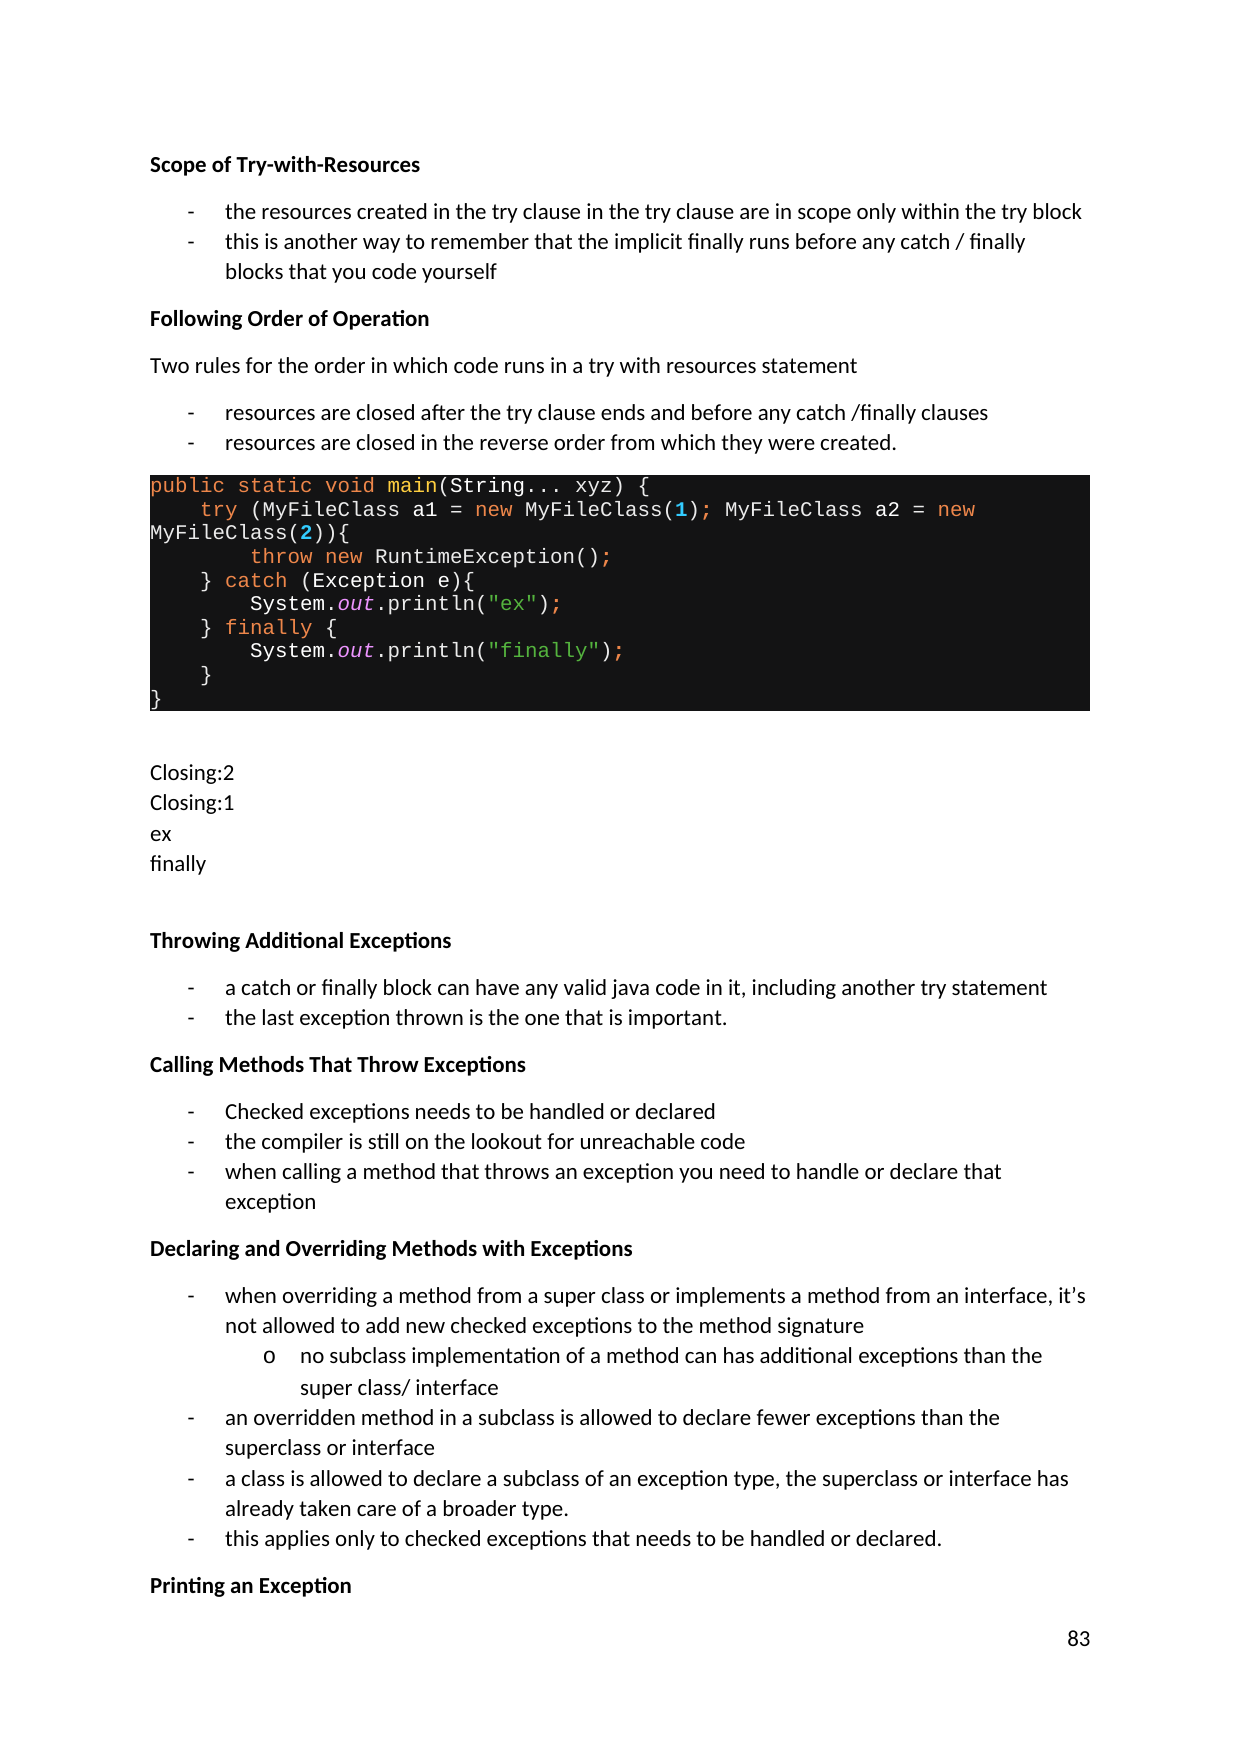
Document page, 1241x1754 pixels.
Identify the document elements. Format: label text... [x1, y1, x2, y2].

list this is another way to remember that the implicit finally runs before any catch / finally blocks that you code yourself [187, 227, 1090, 285]
list when calling a method that throws an exception you need to handle or declare that exception [187, 1157, 1090, 1216]
list when overriding a method from a super class or implements a method from an interface, it’s not allowed to add new checked exceptions to the method signature [187, 1281, 1090, 1339]
list the resources created in the try clause in the try clause are in scope only within the try block [187, 197, 1090, 225]
list an overridden method in a subclass is allowed to declare fewer exceptions than the superclass or interface [187, 1403, 1090, 1461]
list Checked exceptions needs to be handled or declared [187, 1097, 1090, 1125]
text finally [150, 849, 1090, 877]
list no subclass implementation of a method can has additional exceptions than the super class/ interface [262, 1342, 1090, 1401]
text Printing an Exception [150, 1571, 1090, 1599]
text ex [150, 819, 1090, 847]
list a class is allowed to declare a subclass of an exception type, the superclass or interface has already taken care of a broader type. [187, 1464, 1090, 1522]
text Scope of Try-with-Resources [150, 150, 1090, 178]
text public static void main(String... xyz) { try (MyFileClass a1 = new MyFileClass(1); MyFileClass a2 = new MyFileClass(2)){ throw new RuntimeException(); } catch (Exception e){ System.out.println("ex"); } finally { System.out.println("finally"); } } [150, 475, 1090, 711]
text Closing:2 [150, 758, 1090, 786]
text Two rules for the order in which code runs in a try with resources statement [150, 351, 1090, 379]
list resources are closed after the try clause ends and before any catch /finally clauses [187, 398, 1090, 426]
text Throwing Additional Exceptions [150, 926, 1090, 954]
text Calling Methods That Throw Exceptions [150, 1050, 1090, 1078]
text Following Order of Operation [150, 304, 1090, 332]
list the compiler is still on the lookout for unreachable code [187, 1127, 1090, 1155]
list a catch or finally block can have any valid java code in it, including another try statement [187, 973, 1090, 1001]
text Declaring and Overriding Methods with Exceptions [150, 1234, 1090, 1262]
list this applies only to checked exceptions that needs to be handled or declared. [187, 1524, 1090, 1552]
list resources are closed in the reverse order from which they were created. [187, 428, 1090, 456]
text Closing:1 [150, 788, 1090, 817]
list the last exception thrown is the one that is important. [187, 1003, 1090, 1031]
